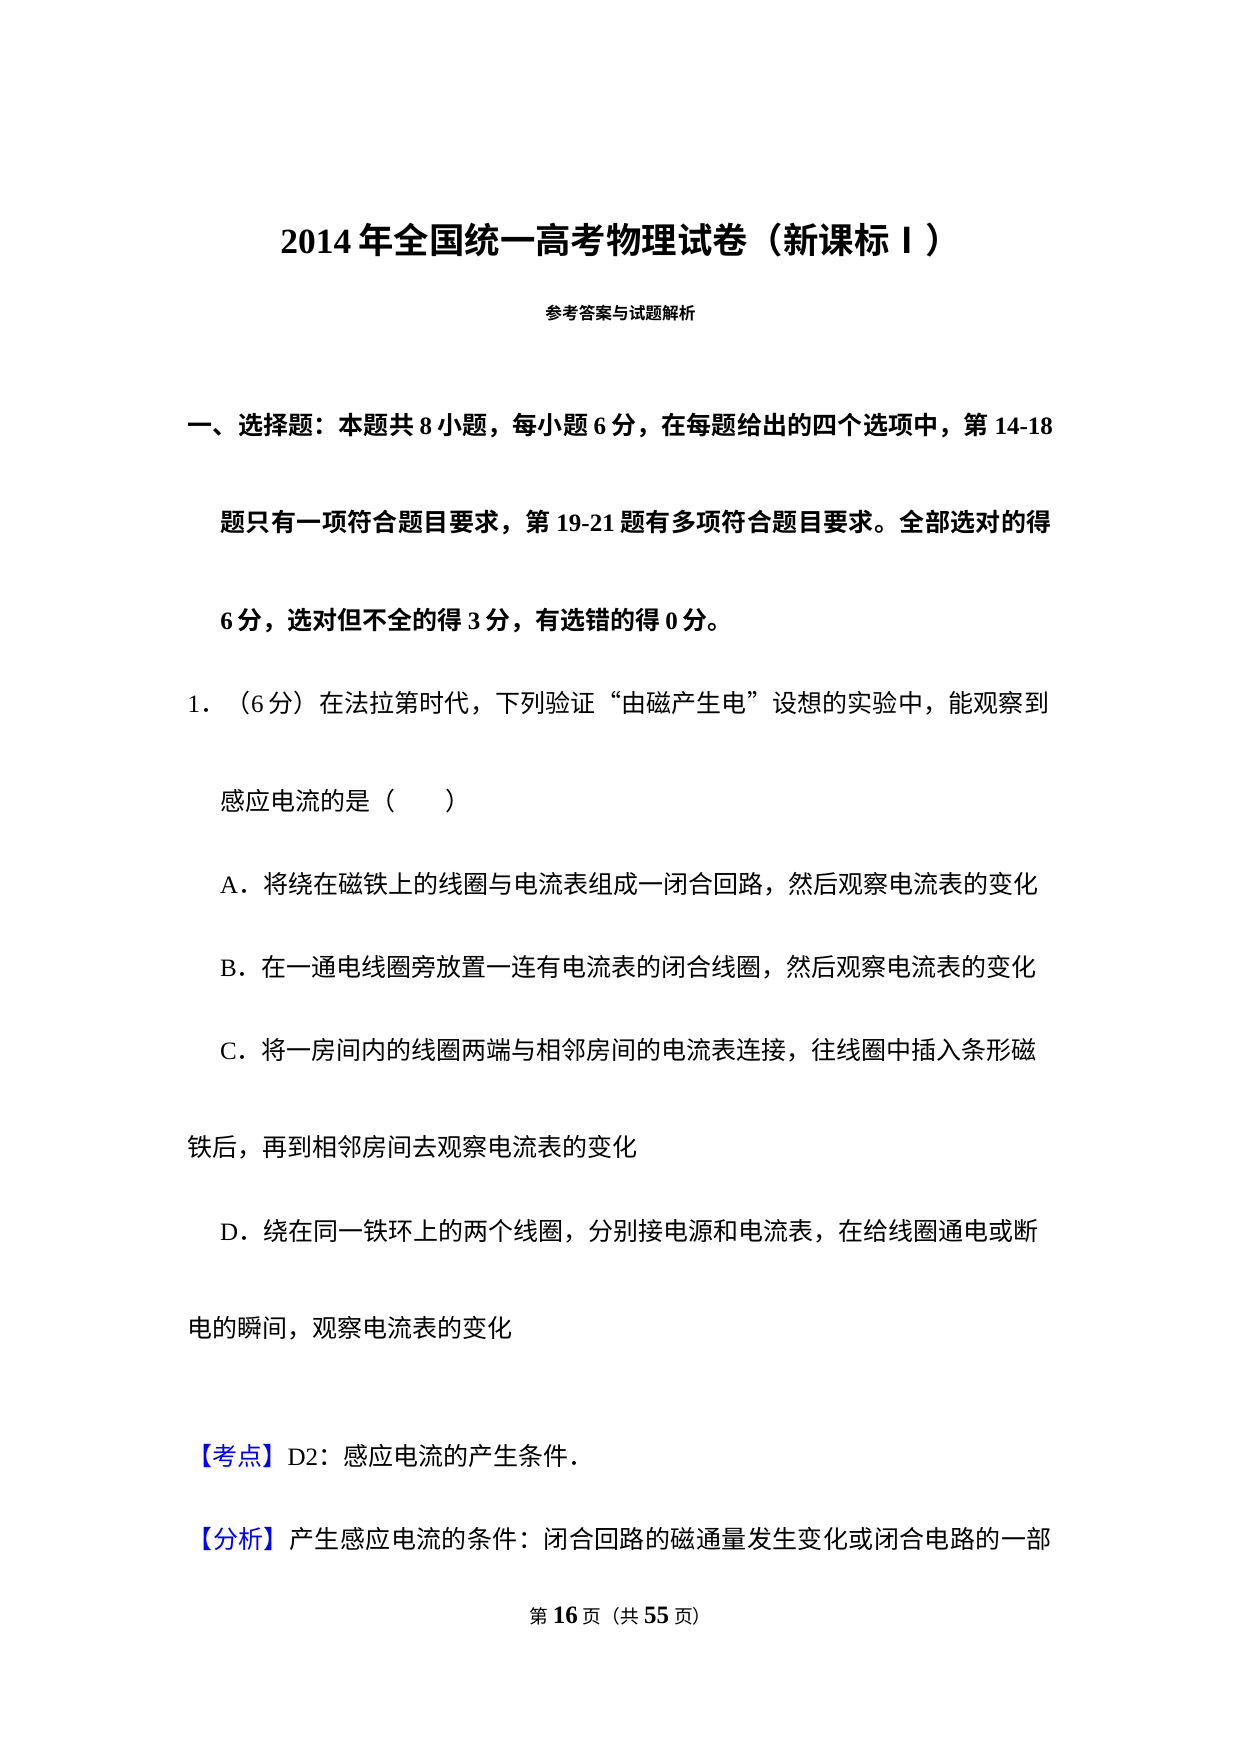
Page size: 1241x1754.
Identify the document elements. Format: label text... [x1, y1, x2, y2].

text 2014年全国统一高考物理试卷（新课标Ⅰ） [187, 205, 1053, 270]
text 一、选择题：本题共8小题，每小题6分，在每题给出的四个选项中，第14-18题只有一项符合题目要求，第19-21题有多项符合题目要求。全部选对的得6分，选对但不全的得3分，有选错的得0分。 [187, 391, 1053, 651]
text 1．（6分）在法拉第时代，下列验证“由磁产生电”设想的实验中，能观察到感应电流的是（ ） [187, 669, 1053, 832]
text 参考答案与试题解析 [187, 296, 1053, 328]
text 【分析】产生感应电流的条件：闭合回路的磁通量发生变化或闭合电路的一部分导体在磁场中做切割磁感线运动，导体中有感应电流。 [187, 1506, 1053, 1571]
text A．将绕在磁铁上的线圈与电流表组成一闭合回路，然后观察电流表的变化 [187, 850, 1053, 915]
text C．将一房间内的线圈两端与相邻房间的电流表连接，往线圈中插入条形磁铁后，再到相邻房间去观察电流表的变化 [187, 1016, 1053, 1178]
text B．在一通电线圈旁放置一连有电流表的闭合线圈，然后观察电流表的变化 [187, 933, 1053, 998]
text 【考点】D2：感应电流的产生条件．菁优网版权所有 [187, 1422, 1053, 1487]
text D．绕在同一铁环上的两个线圈，分别接电源和电流表，在给线圈通电或断电的瞬间，观察电流表的变化 [187, 1197, 1053, 1359]
